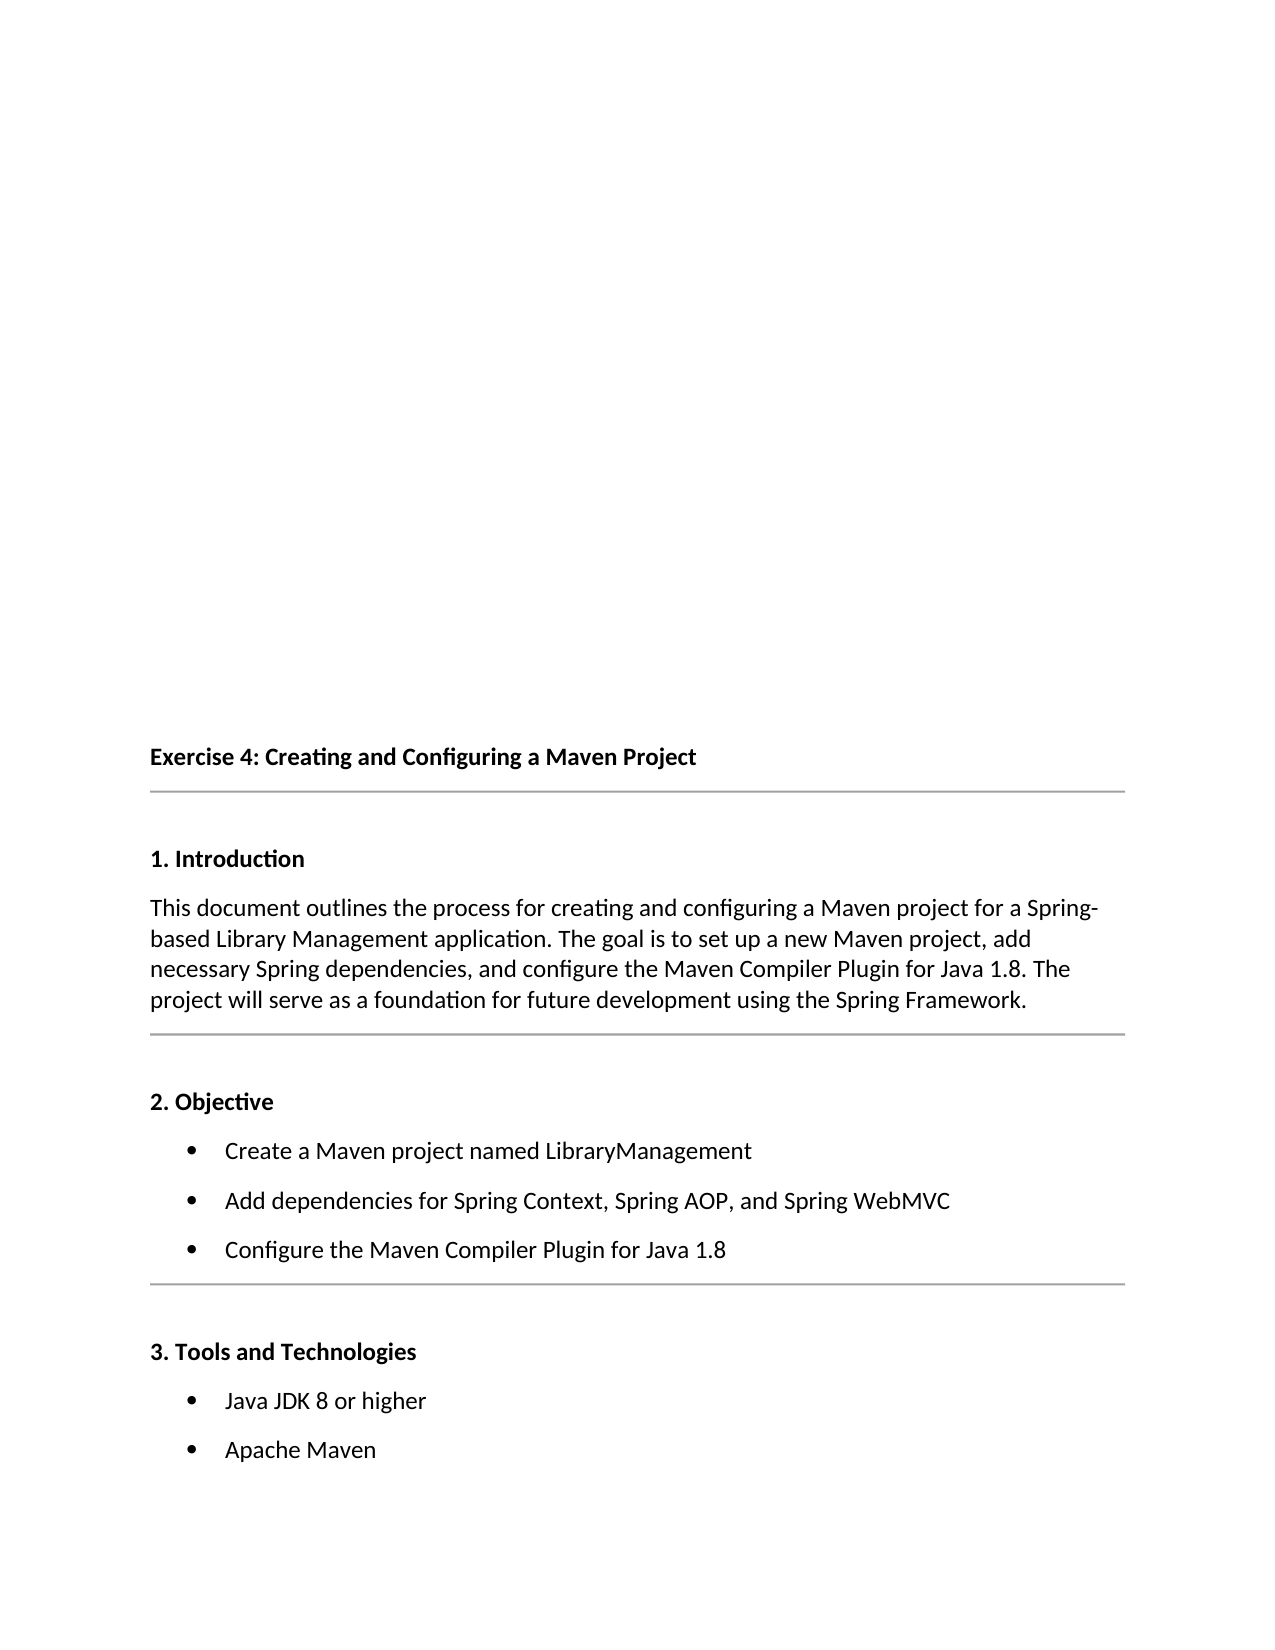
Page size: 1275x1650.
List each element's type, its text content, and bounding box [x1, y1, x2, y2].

list Create a Maven project named LibraryManagement [187, 1136, 1125, 1166]
list Java JDK 8 or higher [187, 1385, 1125, 1416]
list Add dependencies for Spring Context, Spring AOP, and Spring WebMVC [187, 1185, 1125, 1215]
text Exercise 4: Creating and Configuring a Maven Project [150, 741, 1125, 772]
text 1. Introduction [150, 843, 1125, 874]
list Configure the Maven Compiler Plugin for Java 1.8 [187, 1234, 1125, 1264]
text This document outlines the process for creating and configuring a Maven project for a Spring-based Library Management application. The goal is to set up a new Maven project, add necessary Spring dependencies, and configure the Maven Compiler Plugin for Java 1.8. The project will serve as a foundation for future development using the Spring Framework. [150, 893, 1125, 1015]
text 3. Tools and Technologies [150, 1336, 1125, 1367]
list Apache Maven [187, 1435, 1125, 1465]
text 2. Objective [150, 1086, 1125, 1117]
